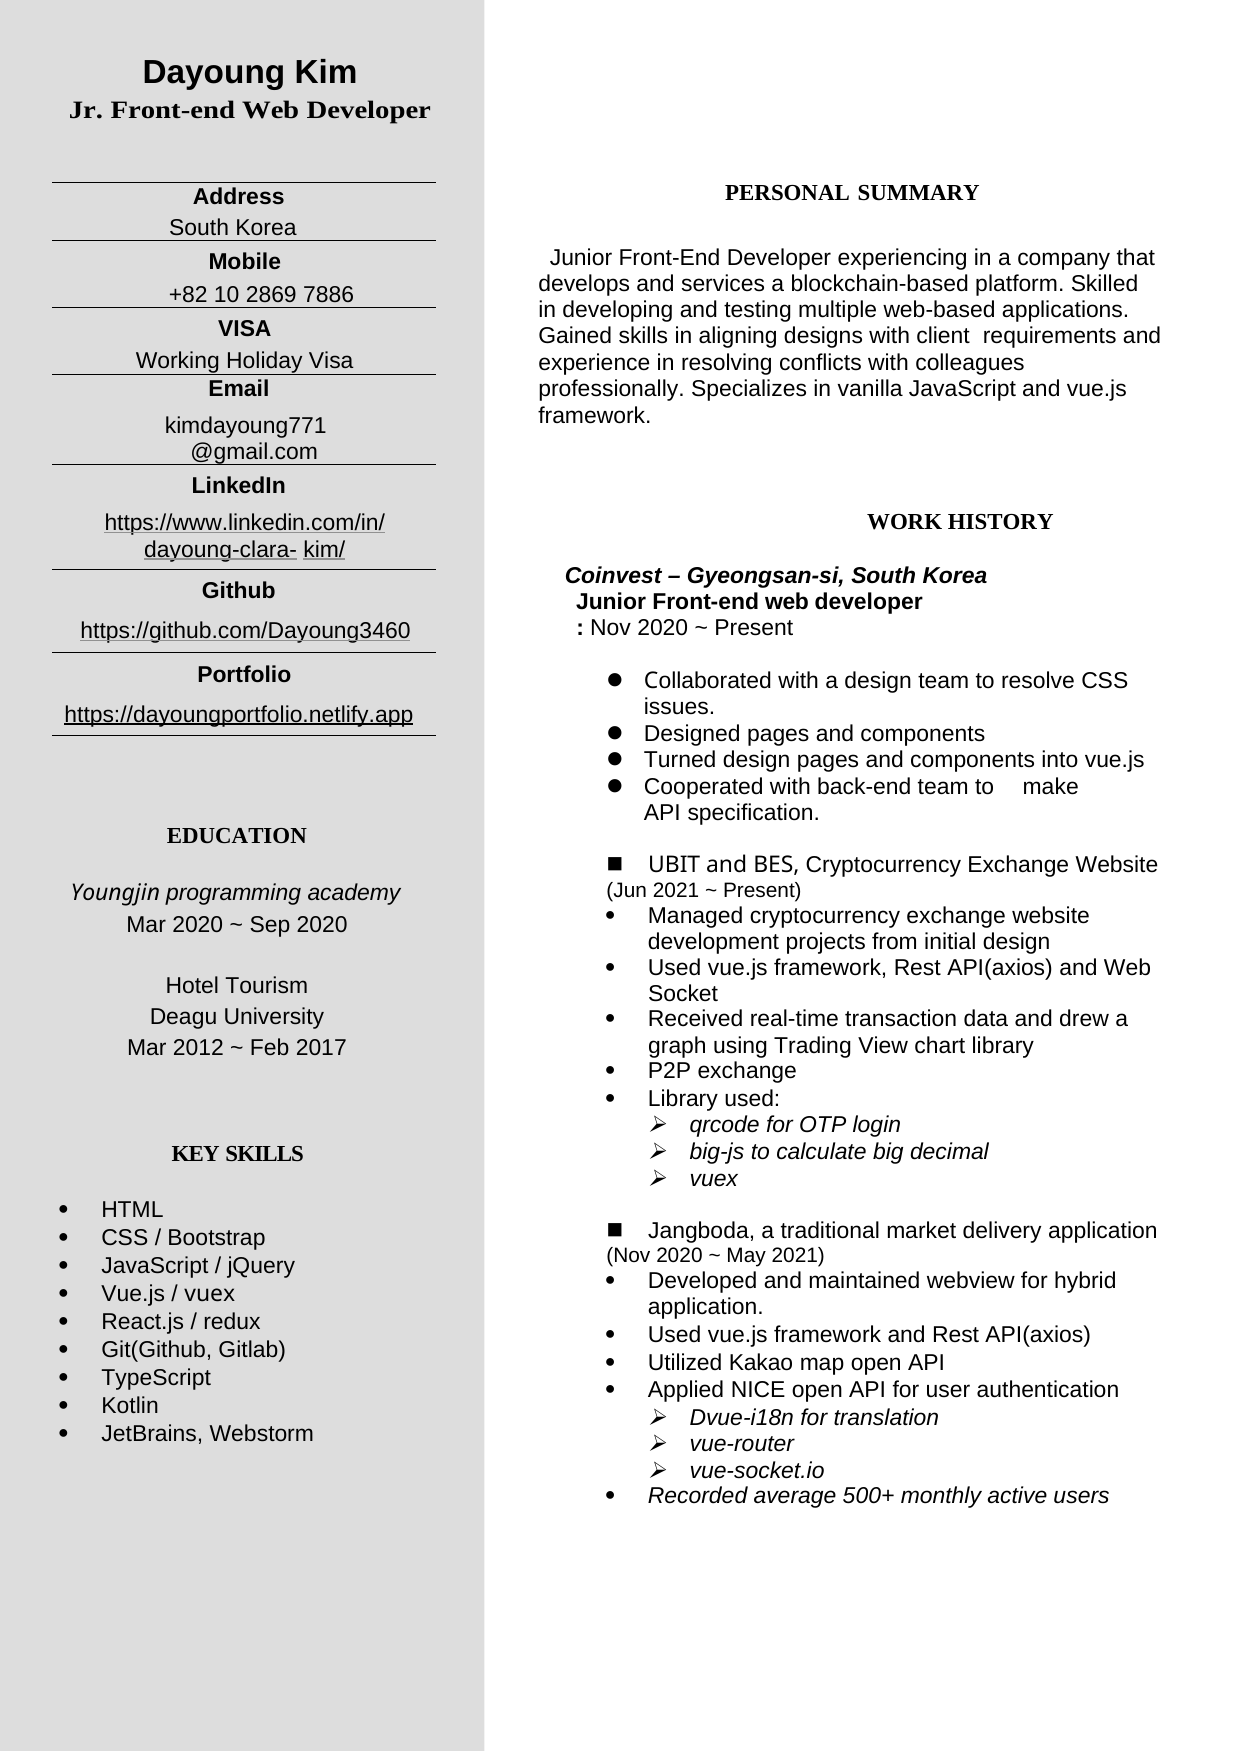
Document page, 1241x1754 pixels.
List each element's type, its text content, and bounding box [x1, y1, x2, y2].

table_cell Portfolio https://dayoungportfolio.netlify.app [52, 653, 436, 735]
subtitle Junior Front-end web developer [564, 589, 1169, 615]
list Utilized Kakao map open API [606, 1348, 1169, 1376]
list UBIT and BES, Cryptocurrency Exchange Website [606, 852, 1169, 878]
text Coinvest – Gyeongsan-si, South Korea [564, 562, 1169, 588]
list Designed pages and components [606, 720, 1169, 746]
list Received real-time transaction data and drew a graph using Trading View chart library [606, 1006, 1129, 1058]
table_cell Mobile +82 10 2869 7886 [52, 241, 436, 307]
list Applied NICE open API for user authentication [606, 1376, 1169, 1403]
list big-js to calculate big decimal [648, 1138, 1169, 1164]
list vue-socket.io [648, 1457, 1169, 1483]
list Library used: [606, 1084, 1169, 1112]
list Developed and maintained webview for hybrid application. [606, 1268, 1117, 1319]
list vue-router [648, 1430, 1169, 1457]
table_cell VISA Working Holiday Visa [52, 308, 436, 374]
list Dvue-i18n for translation [648, 1404, 1169, 1430]
list Cooperated with back-end team to make API specification. [606, 773, 1105, 825]
subtitle WORK HISTORY [436, 508, 1169, 534]
text : Nov 2020 ~ Present [576, 615, 1169, 641]
table_cell Github https://github.com/Dayoung3460 [52, 570, 436, 652]
list Recorded average 500+ monthly active users [606, 1483, 1136, 1509]
list Collaborated with a design team to resolve CSS issues. [606, 668, 1169, 720]
list qrcode for OTP login [648, 1112, 1169, 1138]
list Managed cryptocurrency exchange website development projects from initial design [606, 902, 1095, 954]
table_cell LinkedIn https://www.linkedin.com/in/dayoung-clara- kim/ [52, 465, 436, 568]
list Turned design pages and components into vue.js [606, 746, 1169, 773]
list Jangboda, a traditional market delivery application [606, 1217, 1169, 1244]
list Used vue.js framework and Rest API(axios) [606, 1319, 1169, 1348]
table_header Address South Korea [52, 183, 436, 240]
list Used vue.js framework, Rest API(axios) and Web Socket [606, 954, 1155, 1006]
table_cell Email kimdayoung771 @gmail.com [52, 375, 436, 464]
text (Nov 2020 ~ May 2021) [606, 1244, 1169, 1268]
list vuex [648, 1164, 1169, 1191]
text (Jun 2021 ~ Present) [606, 878, 1169, 902]
list P2P exchange [606, 1058, 1129, 1084]
